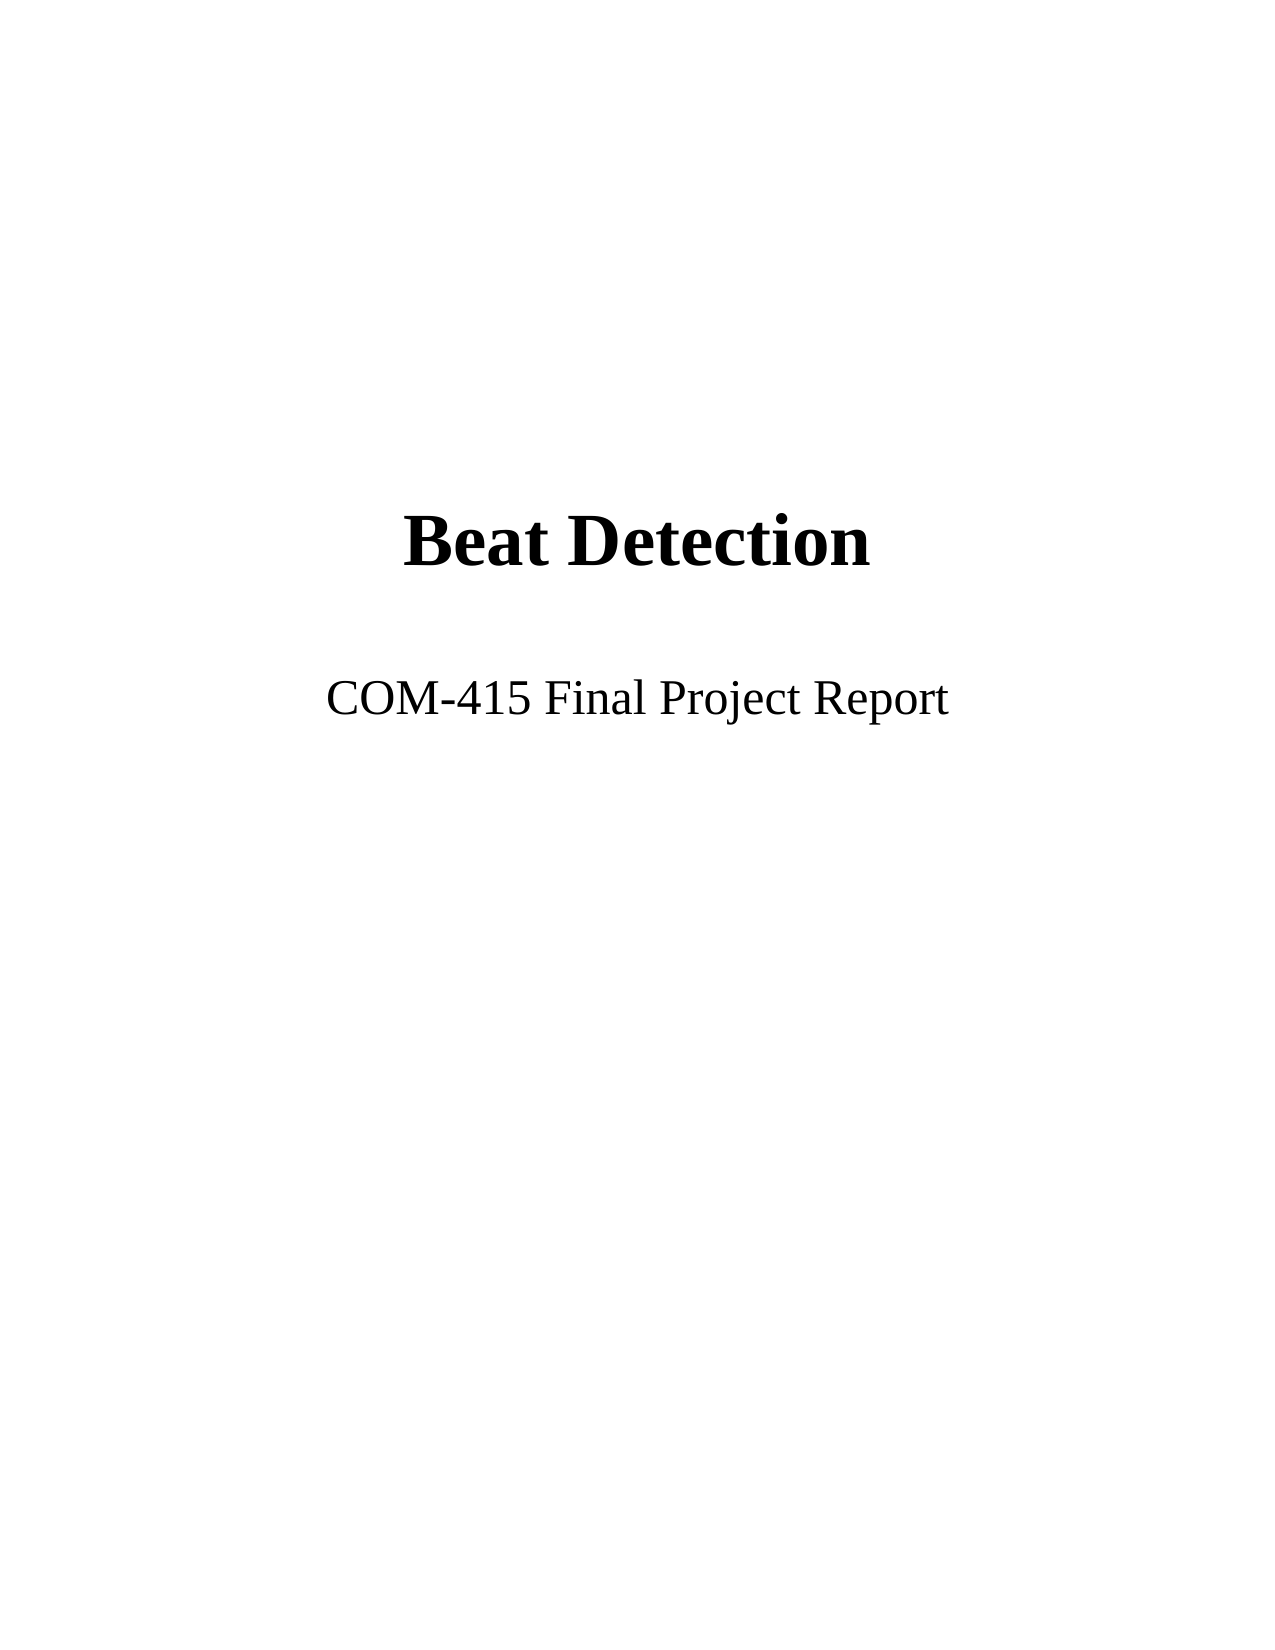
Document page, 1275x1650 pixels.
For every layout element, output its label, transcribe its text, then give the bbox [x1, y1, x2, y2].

text Beat Detection [150, 495, 1125, 581]
text COM-415 Final Project Report [150, 667, 1125, 725]
